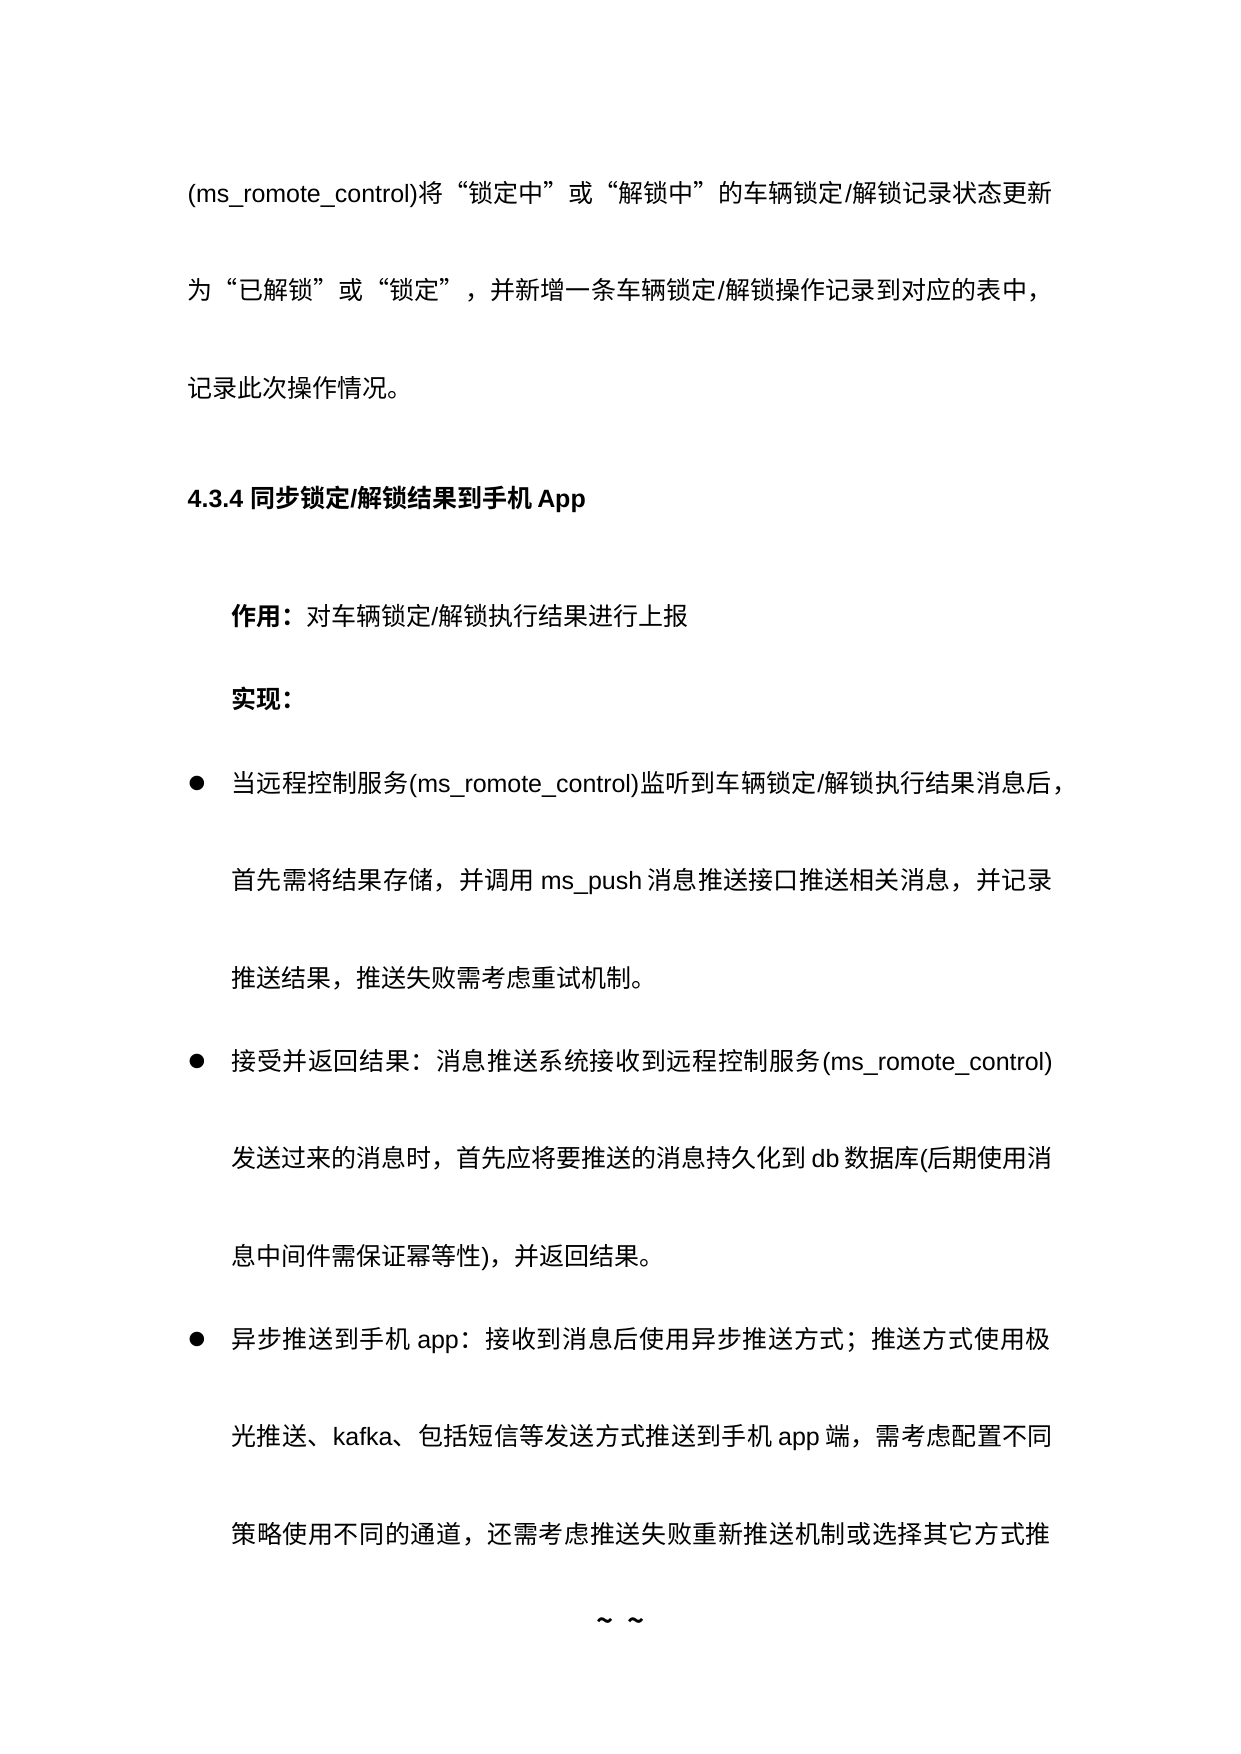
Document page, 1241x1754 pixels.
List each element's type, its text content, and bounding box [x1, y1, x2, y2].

text 作用：对车辆锁定/解锁执行结果进行上报 [187, 582, 1053, 647]
subtitle 同步锁定/解锁结果到手机App [187, 464, 1053, 529]
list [187, 1305, 1053, 1565]
list 当远程控制服务(ms_romote_control)监听到车辆锁定/解锁执行结果消息后，首先需将结果存储，并调用ms_push消息推送接口推送相关消息，并记录推送结果，推送失败需考虑重试机制。 [187, 749, 1053, 1009]
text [187, 159, 1053, 419]
text 实现： [187, 666, 1053, 731]
list 接受并返回结果：消息推送系统接收到远程控制服务(ms_romote_control)发送过来的消息时，首先应将要推送的消息持久化到db数据库(后期使用消息中间件需保证幂等性)，并返回结果。 [187, 1027, 1053, 1287]
